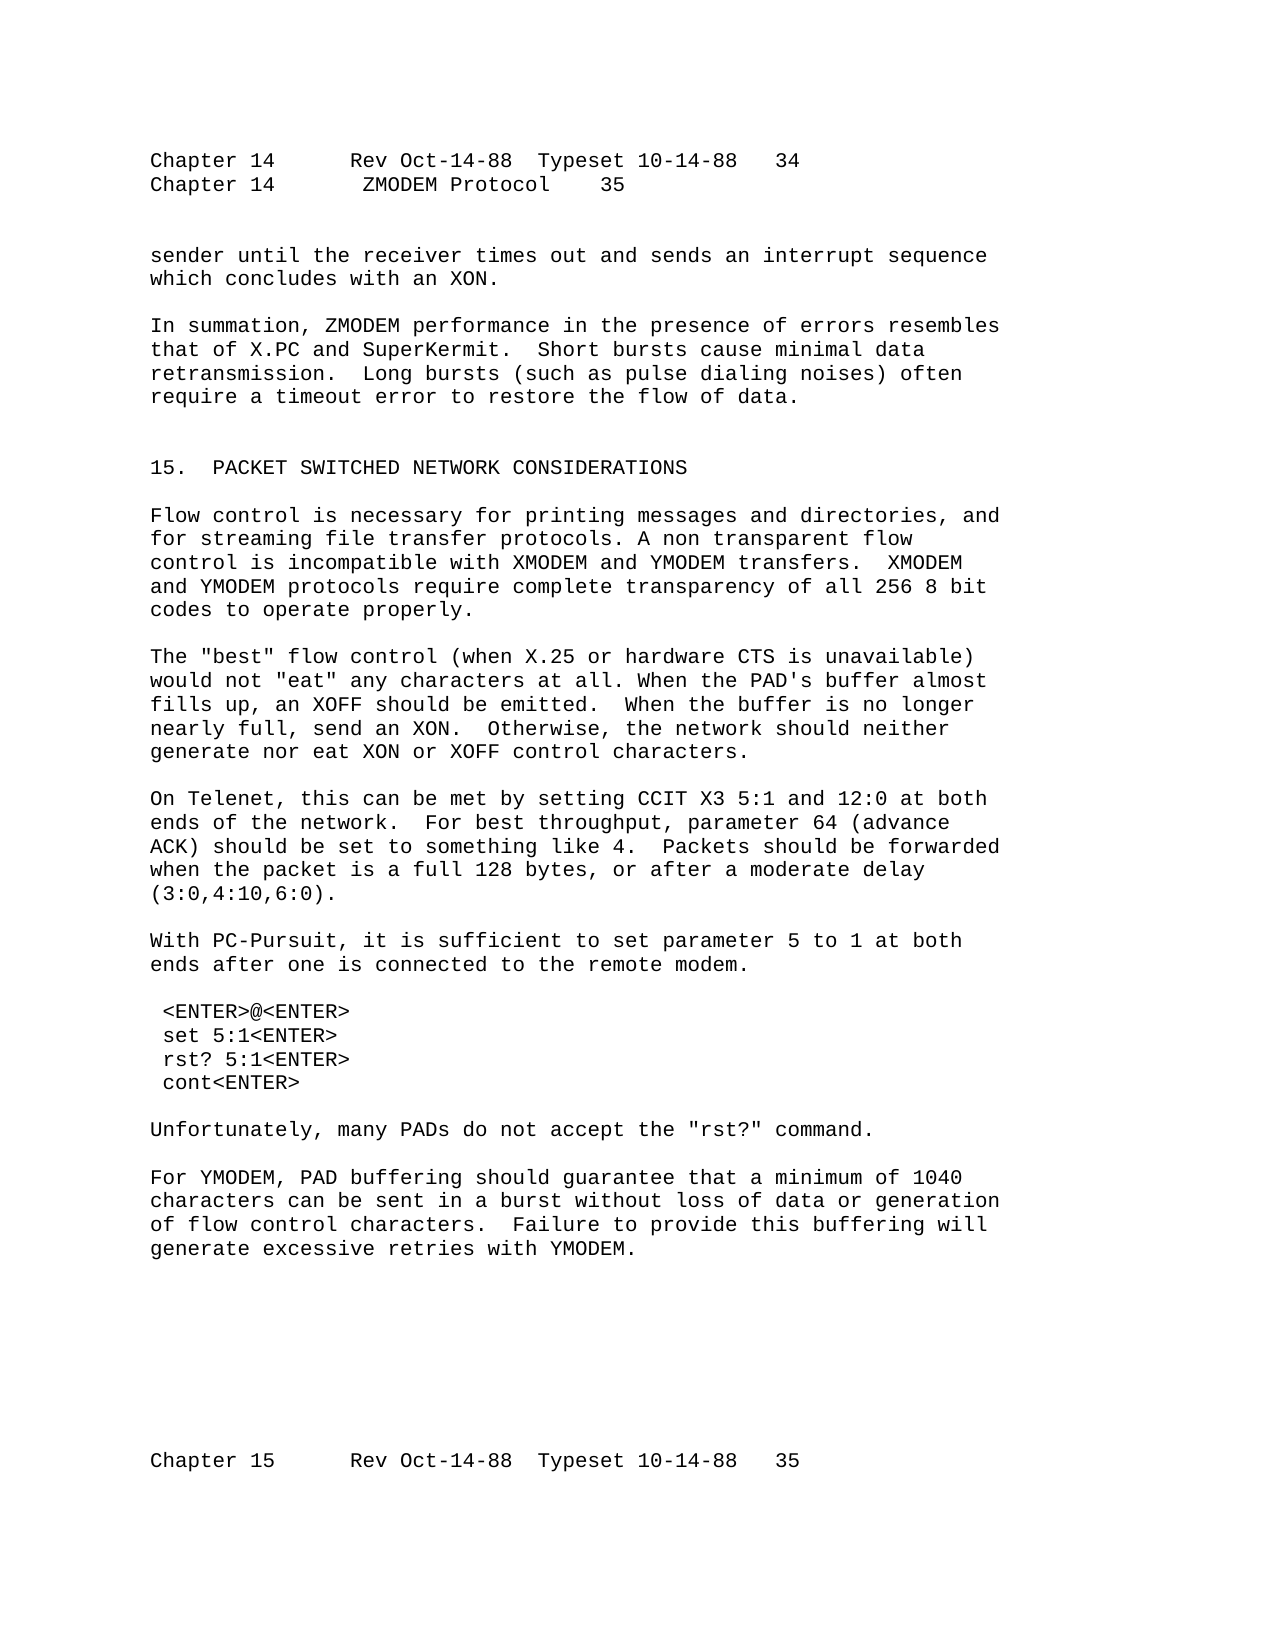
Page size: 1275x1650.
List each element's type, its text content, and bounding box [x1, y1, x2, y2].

text The "best" flow control (when X.25 or hardware CTS is unavailable) [150, 647, 1125, 670]
text require a timeout error to restore the flow of data. [150, 386, 1125, 410]
text cont<ENTER> [150, 1072, 1125, 1096]
text and YMODEM protocols require complete transparency of all 256 8 bit [150, 576, 1125, 599]
text Unfortunately, many PADs do not accept the "rst?" command. [150, 1119, 1125, 1143]
text retransmission. Long bursts (such as pulse dialing noises) often [150, 363, 1125, 386]
text <ENTER>@<ENTER> [150, 1001, 1125, 1025]
text set 5:1<ENTER> [150, 1025, 1125, 1048]
text of flow control characters. Failure to provide this buffering will [150, 1214, 1125, 1238]
text which concludes with an XON. [150, 268, 1125, 292]
text nearly full, send an XON. Otherwise, the network should neither [150, 717, 1125, 741]
text Flow control is necessary for printing messages and directories, and [150, 505, 1125, 528]
text ACK) should be set to something like 4. Packets should be forwarded [150, 836, 1125, 859]
text generate nor eat XON or XOFF control characters. [150, 741, 1125, 765]
text rst? 5:1<ENTER> [150, 1048, 1125, 1072]
text codes to operate properly. [150, 599, 1125, 623]
text Chapter 15 Rev Oct-14-88 Typeset 10-14-88 35 [150, 1451, 1125, 1474]
text ends after one is connected to the remote modem. [150, 954, 1125, 978]
text In summation, ZMODEM performance in the presence of errors resembles [150, 316, 1125, 339]
text generate excessive retries with YMODEM. [150, 1238, 1125, 1261]
text With PC-Pursuit, it is sufficient to set parameter 5 to 1 at both [150, 930, 1125, 954]
text characters can be sent in a burst without loss of data or generation [150, 1190, 1125, 1214]
text Chapter 14 ZMODEM Protocol 35 [150, 174, 1125, 197]
text Chapter 14 Rev Oct-14-88 Typeset 10-14-88 34 [150, 150, 1125, 174]
text when the packet is a full 128 bytes, or after a moderate delay [150, 859, 1125, 883]
text ends of the network. For best throughput, parameter 64 (advance [150, 812, 1125, 836]
text for streaming file transfer protocols. A non transparent flow [150, 528, 1125, 552]
text For YMODEM, PAD buffering should guarantee that a minimum of 1040 [150, 1167, 1125, 1190]
text On Telenet, this can be met by setting CCIT X3 5:1 and 12:0 at both [150, 788, 1125, 812]
text (3:0,4:10,6:0). [150, 883, 1125, 907]
text fills up, an XOFF should be emitted. When the buffer is no longer [150, 694, 1125, 717]
text that of X.PC and SuperKermit. Short bursts cause minimal data [150, 339, 1125, 363]
text sender until the receiver times out and sends an interrupt sequence [150, 244, 1125, 268]
text 15. PACKET SWITCHED NETWORK CONSIDERATIONS [150, 457, 1125, 481]
text control is incompatible with XMODEM and YMODEM transfers. XMODEM [150, 552, 1125, 576]
text would not "eat" any characters at all. When the PAD's buffer almost [150, 670, 1125, 694]
